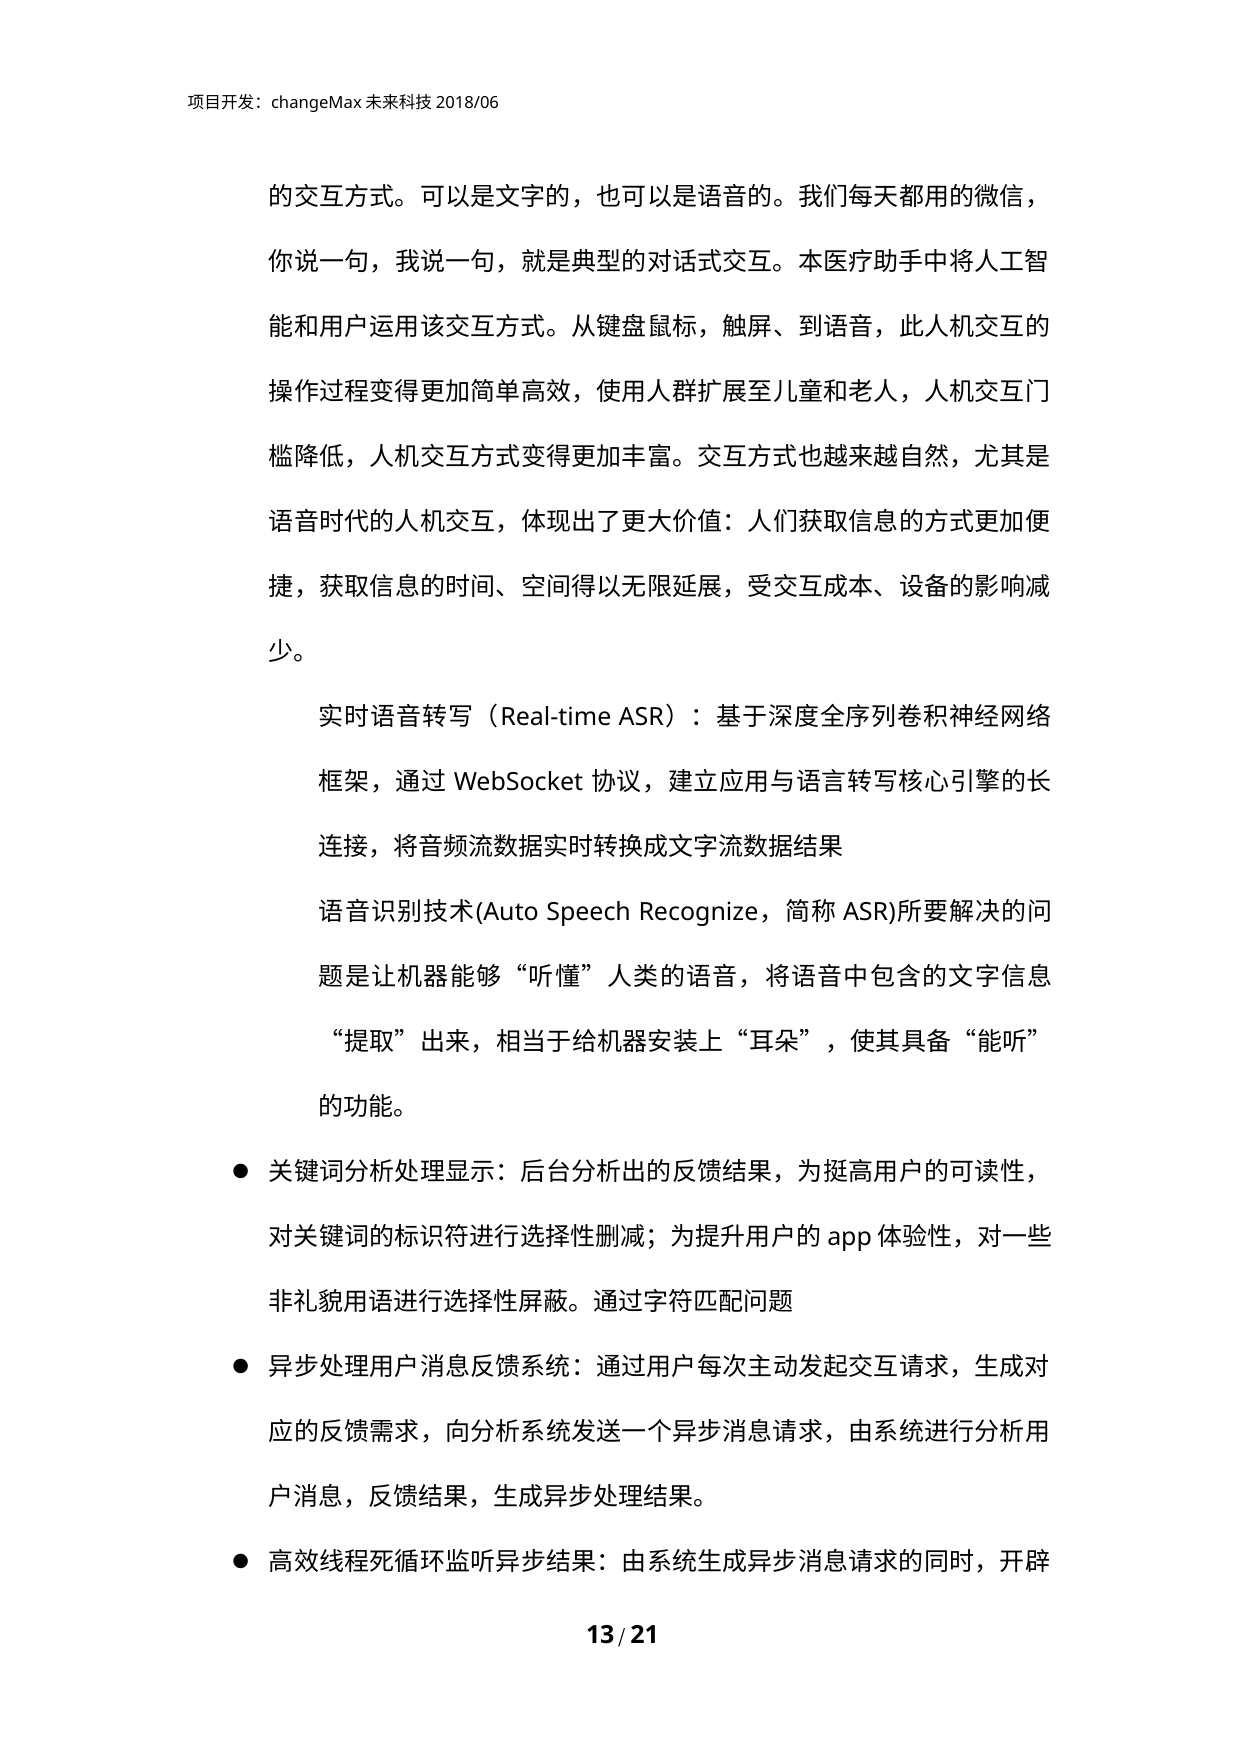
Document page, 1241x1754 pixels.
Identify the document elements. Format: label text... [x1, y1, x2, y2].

text 实时语音转写（Real-time ASR）：基于深度全序列卷积神经网络框架，通过 WebSocket 协议，建立应用与语言转写核心引擎的长连接，将音频流数据实时转换成文字流数据结果 [319, 682, 1053, 877]
text 语音识别技术(Auto Speech Recognize，简称ASR)所要解决的问题是让机器能够“听懂”人类的语音，将语音中包含的文字信息“提取”出来，相当于给机器安装上“耳朵”，使其具备“能听”的功能。 [319, 877, 1053, 1137]
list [231, 162, 1053, 682]
list 异步处理用户消息反馈系统：通过用户每次主动发起交互请求，生成对应的反馈需求，向分析系统发送一个异步消息请求，由系统进行分析用户消息，反馈结果，生成异步处理结果。 [231, 1332, 1053, 1527]
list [231, 1527, 1053, 1592]
list 关键词分析处理显示：后台分析出的反馈结果，为挺高用户的可读性，对关键词的标识符进行选择性删减；为提升用户的app体验性，对一些非礼貌用语进行选择性屏蔽。通过字符匹配问题 [231, 1137, 1053, 1332]
